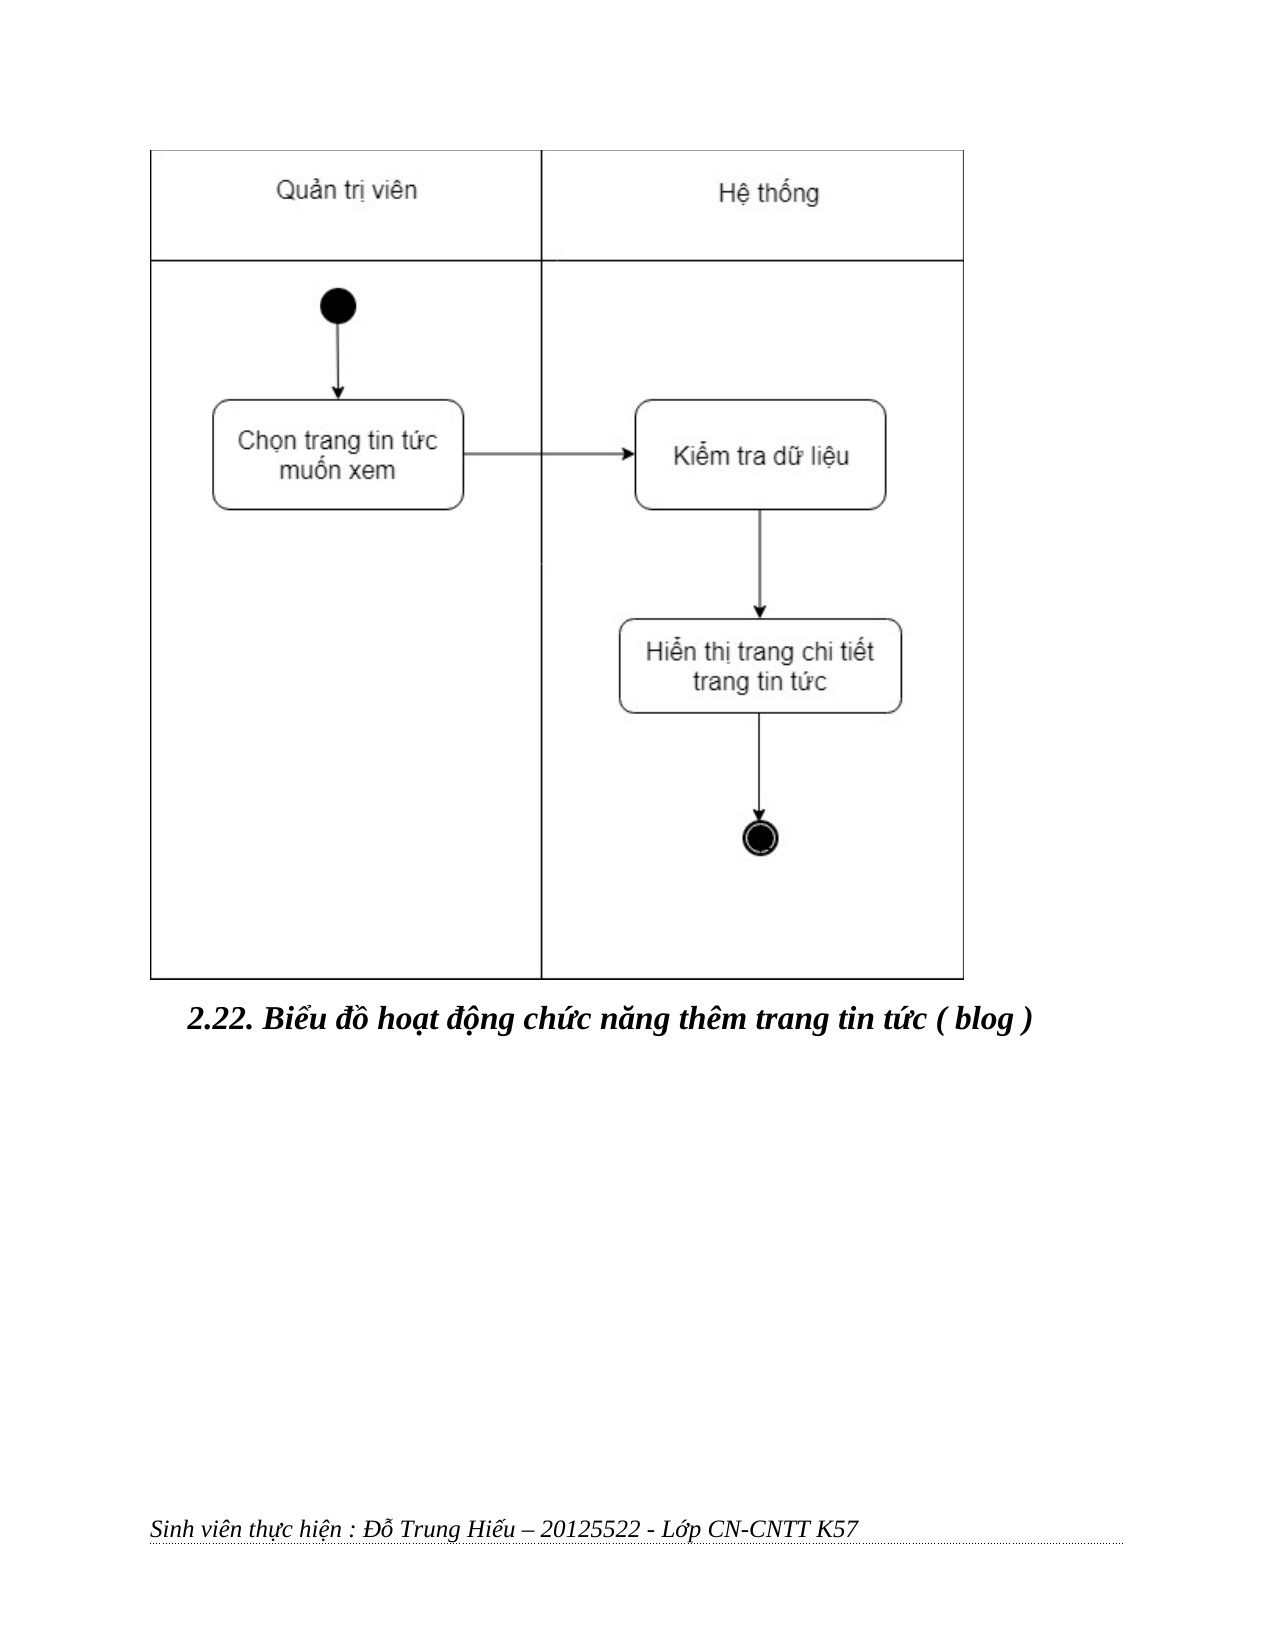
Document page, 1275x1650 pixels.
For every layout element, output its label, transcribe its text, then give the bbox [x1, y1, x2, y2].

list Biểu đồ hoạt động chức năng thêm trang tin tức ( blog ) [187, 998, 1125, 1037]
picture [150, 150, 964, 980]
